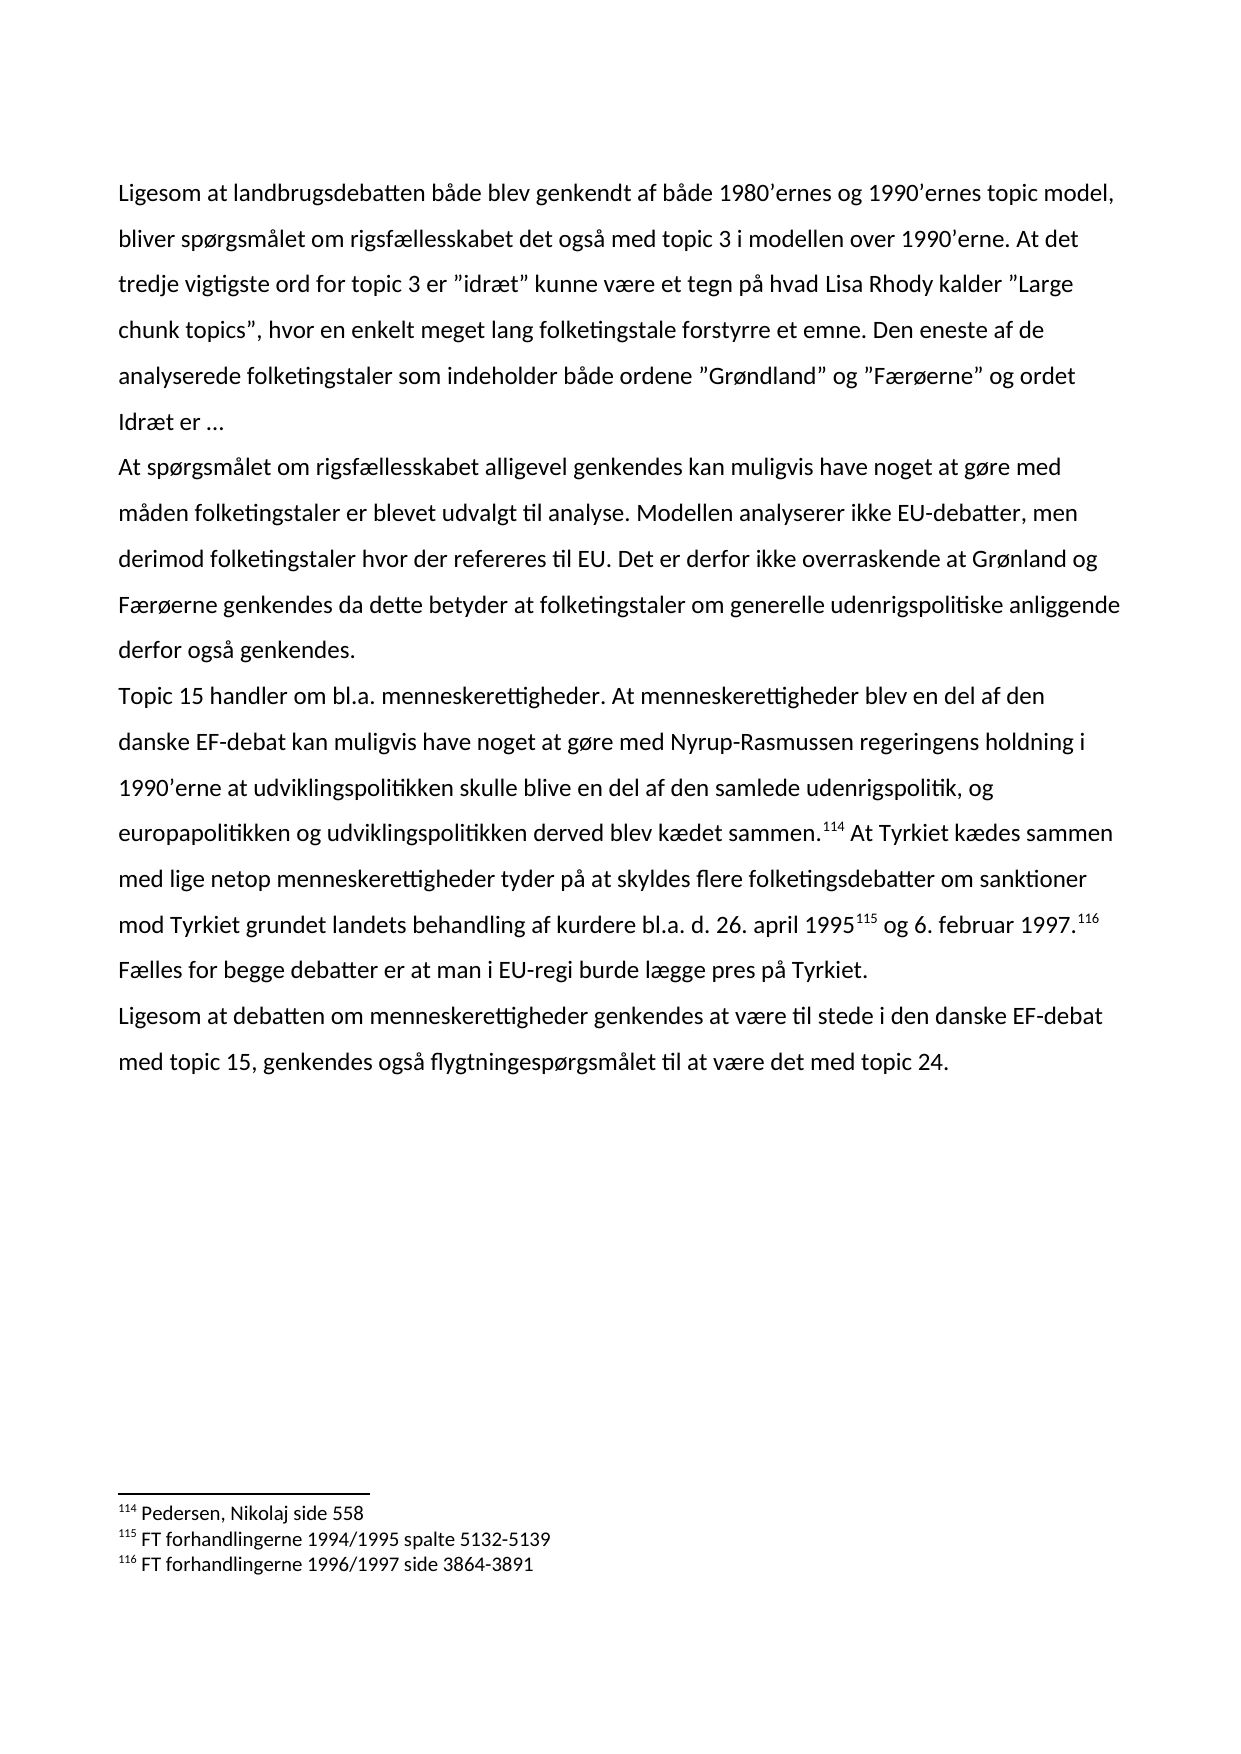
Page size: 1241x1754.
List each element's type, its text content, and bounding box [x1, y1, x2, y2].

text Ligesom at landbrugsdebatten både blev genkendt af både 1980’ernes og 1990’ernes topic model, bliver spørgsmålet om rigsfællesskabet det også med topic 3 i modellen over 1990’erne. At det tredje vigtigste ord for topic 3 er ”idræt” kunne være et tegn på hvad Lisa Rhody kalder ”Large chunk topics”, hvor en enkelt meget lang folketingstale forstyrre et emne. Den eneste af de analyserede folketingstaler som indeholder både ordene ”Grøndland” og ”Færøerne” og ordet Idræt er … [118, 177, 1122, 436]
text At spørgsmålet om rigsfællesskabet alligevel genkendes kan muligvis have noget at gøre med måden folketingstaler er blevet udvalgt til analyse. Modellen analyserer ikke EU-debatter, men derimod folketingstaler hvor der refereres til EU. Det er derfor ikke overraskende at Grønland og Færøerne genkendes da dette betyder at folketingstaler om generelle udenrigspolitiske anliggende derfor også genkendes. [118, 452, 1122, 665]
text Topic 15 handler om bl.a. menneskerettigheder. At menneskerettigheder blev en del af den danske EF-debat kan muligvis have noget at gøre med Nyrup-Rasmussen regeringens holdning i 1990’erne at udviklingspolitikken skulle blive en del af den samlede udenrigspolitik, og europapolitikken og udviklingspolitikken derved blev kædet sammen. At Tyrkiet kædes sammen med lige netop menneskerettigheder tyder på at skyldes flere folketingsdebatter om sanktioner mod Tyrkiet grundet landets behandling af kurdere bl.a. d. 26. april 1995 og 6. februar 1997. Fælles for begge debatter er at man i EU-regi burde lægge pres på Tyrkiet. [118, 680, 1122, 985]
text Ligesom at debatten om menneskerettigheder genkendes at være til stede i den danske EF-debat med topic 15, genkendes også flygtningespørgsmålet til at være det med topic 24. [118, 1000, 1122, 1077]
